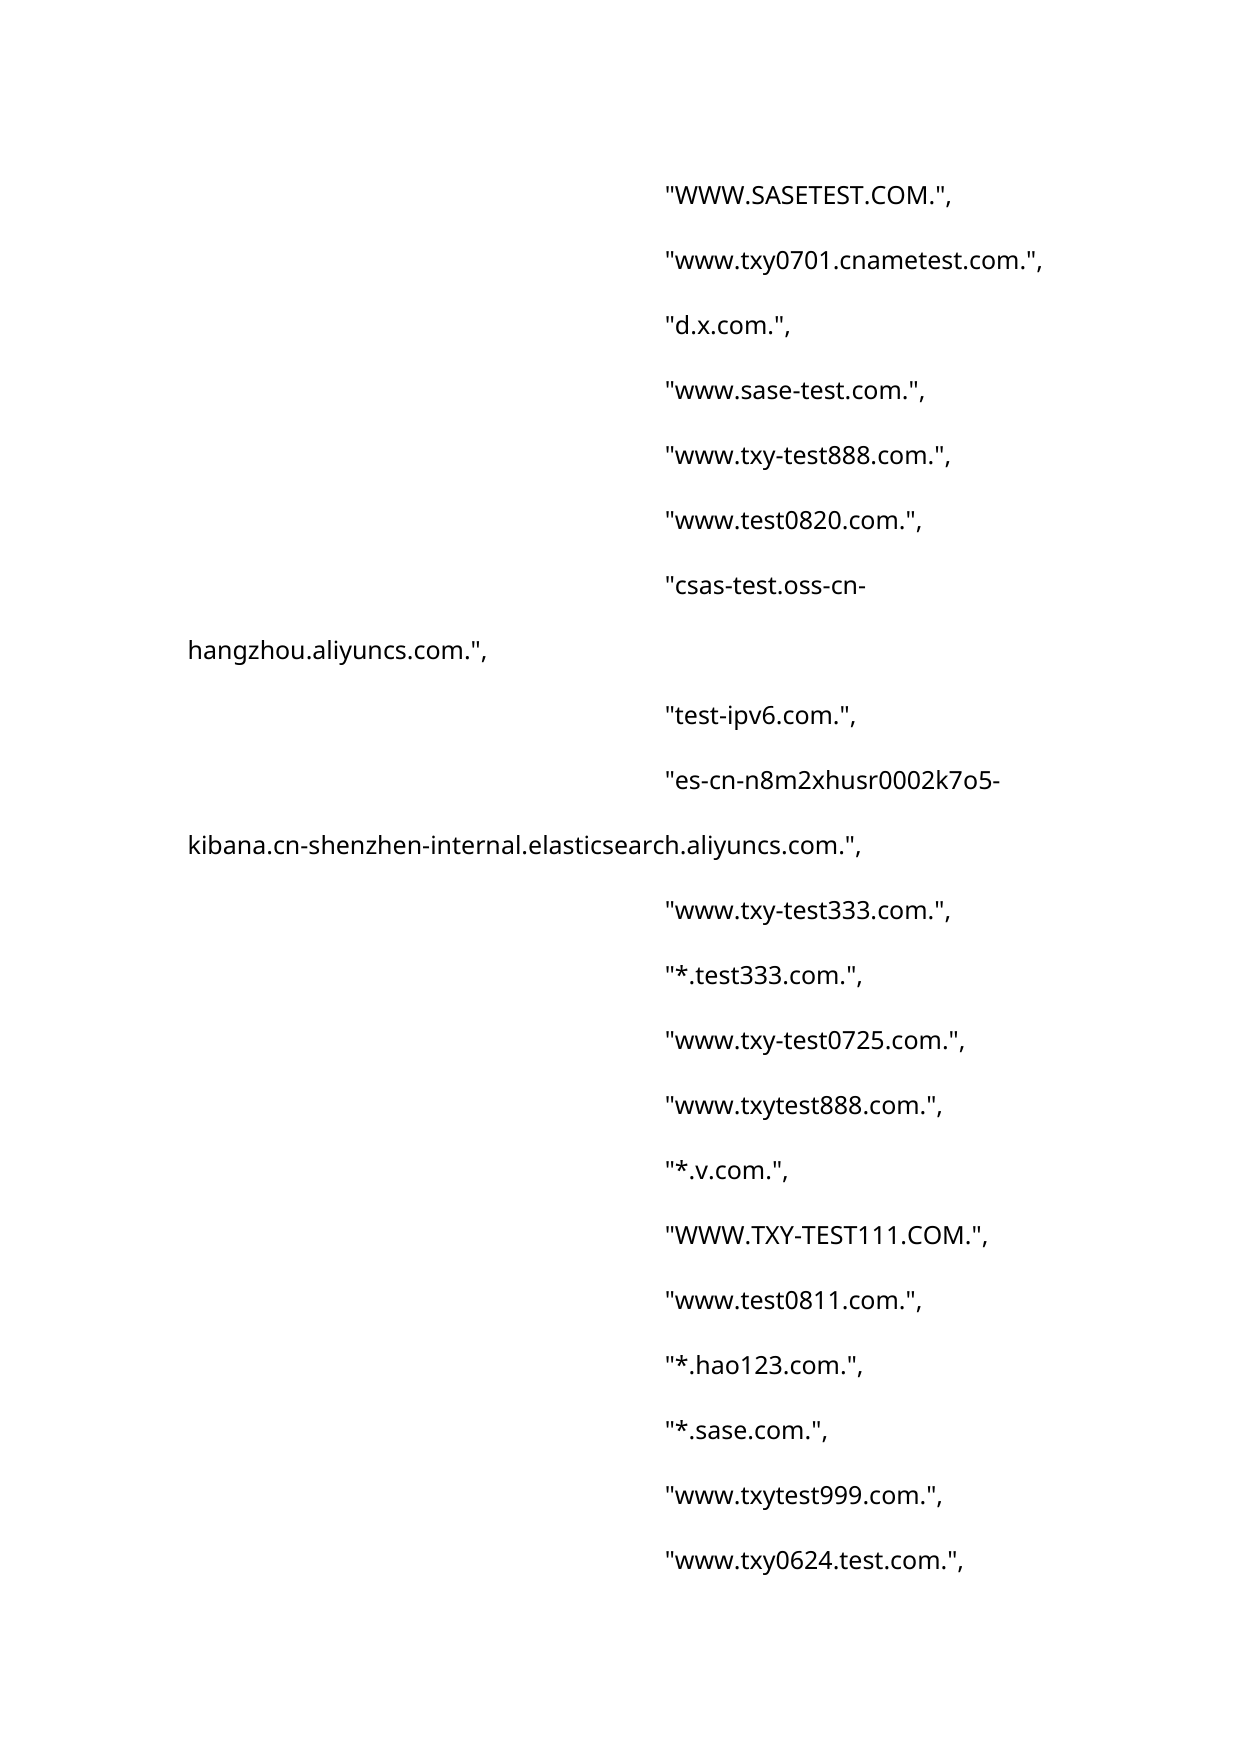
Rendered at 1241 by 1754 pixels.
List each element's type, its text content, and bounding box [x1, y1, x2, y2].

text "test-ipv6.com.", [187, 682, 1053, 747]
text "WWW.SASETEST.COM.", [187, 162, 1053, 227]
text "www.txytest999.com.", [187, 1462, 1053, 1527]
text "www.txy-test333.com.", [187, 877, 1053, 942]
text "*.hao123.com.", [187, 1332, 1053, 1397]
text "WWW.TXY-TEST111.COM.", [187, 1202, 1053, 1267]
text "www.txy-test0725.com.", [187, 1007, 1053, 1072]
text "csas-test.oss-cn-hangzhou.aliyuncs.com.", [187, 552, 1053, 682]
text "www.test0811.com.", [187, 1267, 1053, 1332]
text "*.sase.com.", [187, 1397, 1053, 1462]
text "*.test333.com.", [187, 942, 1053, 1007]
text "www.txytest888.com.", [187, 1072, 1053, 1137]
text "www.sase-test.com.", [187, 357, 1053, 422]
text "www.txy-test888.com.", [187, 422, 1053, 487]
text "www.test0820.com.", [187, 487, 1053, 552]
text "d.x.com.", [187, 292, 1053, 357]
text "*.v.com.", [187, 1137, 1053, 1202]
text "es-cn-n8m2xhusr0002k7o5-kibana.cn-shenzhen-internal.elasticsearch.aliyuncs.com.", [187, 747, 1053, 877]
text "www.txy0701.cnametest.com.", [187, 227, 1053, 292]
text "www.txy0624.test.com.", [187, 1527, 1053, 1592]
